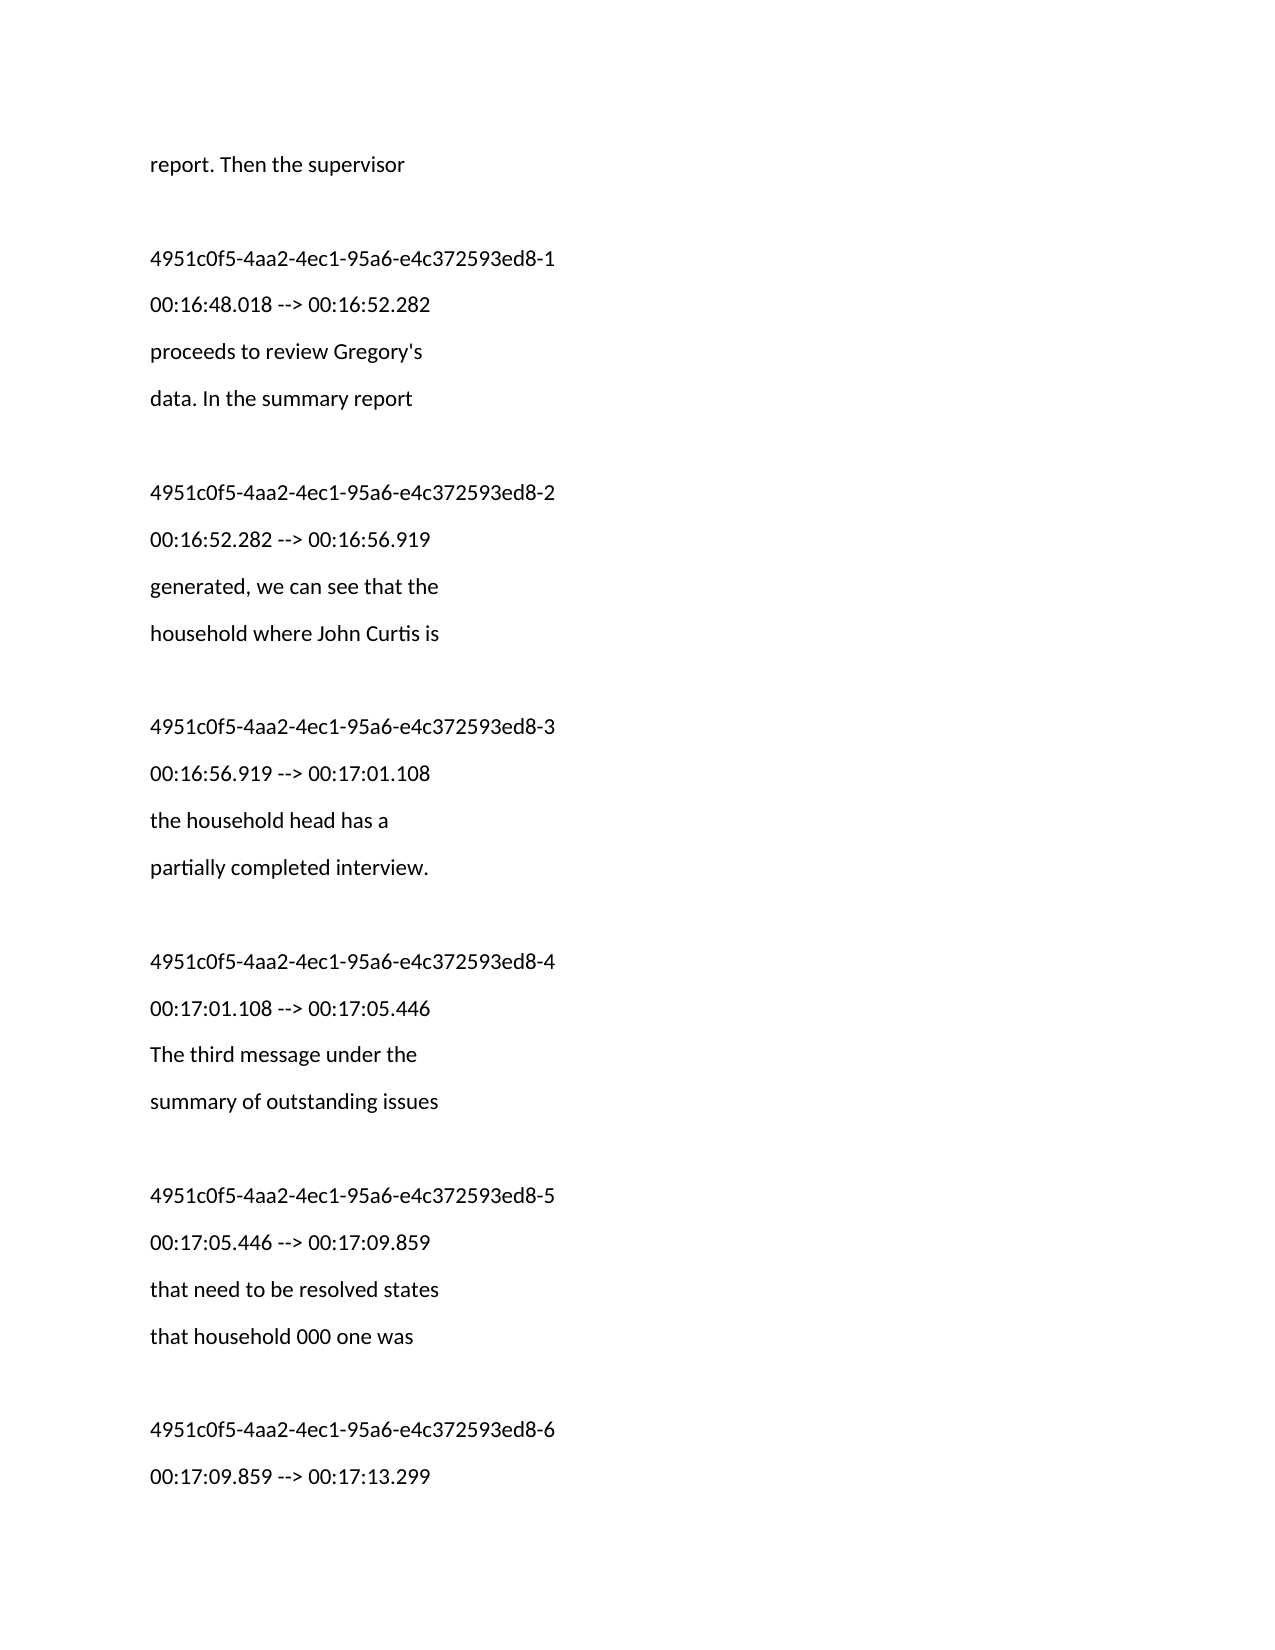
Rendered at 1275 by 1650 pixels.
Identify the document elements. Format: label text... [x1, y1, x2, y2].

text 4951c0f5-4aa2-4ec1-95a6-e4c372593ed8-2 [150, 478, 1125, 506]
text 00:16:52.282 --> 00:16:56.919 [150, 525, 1125, 553]
text the household head has a [150, 806, 1125, 834]
text 00:17:05.446 --> 00:17:09.859 [150, 1228, 1125, 1256]
text 4951c0f5-4aa2-4ec1-95a6-e4c372593ed8-3 [150, 712, 1125, 741]
text that household 000 one was [150, 1322, 1125, 1350]
text proceeds to review Gregory's [150, 337, 1125, 366]
text generated, we can see that the [150, 572, 1125, 600]
text 00:17:09.859 --> 00:17:13.299 [150, 1462, 1125, 1491]
text 00:17:01.108 --> 00:17:05.446 [150, 994, 1125, 1022]
text 4951c0f5-4aa2-4ec1-95a6-e4c372593ed8-6 [150, 1416, 1125, 1444]
text data. In the summary report [150, 384, 1125, 412]
text that need to be resolved states [150, 1275, 1125, 1303]
text summary of outstanding issues [150, 1087, 1125, 1116]
text 00:16:56.919 --> 00:17:01.108 [150, 759, 1125, 787]
text partially completed interview. [150, 853, 1125, 881]
text 4951c0f5-4aa2-4ec1-95a6-e4c372593ed8-1 [150, 244, 1125, 272]
text report. Then the supervisor [150, 150, 1125, 178]
text 4951c0f5-4aa2-4ec1-95a6-e4c372593ed8-4 [150, 947, 1125, 975]
text 4951c0f5-4aa2-4ec1-95a6-e4c372593ed8-5 [150, 1181, 1125, 1209]
text 00:16:48.018 --> 00:16:52.282 [150, 291, 1125, 319]
text household where John Curtis is [150, 619, 1125, 647]
text The third message under the [150, 1041, 1125, 1069]
